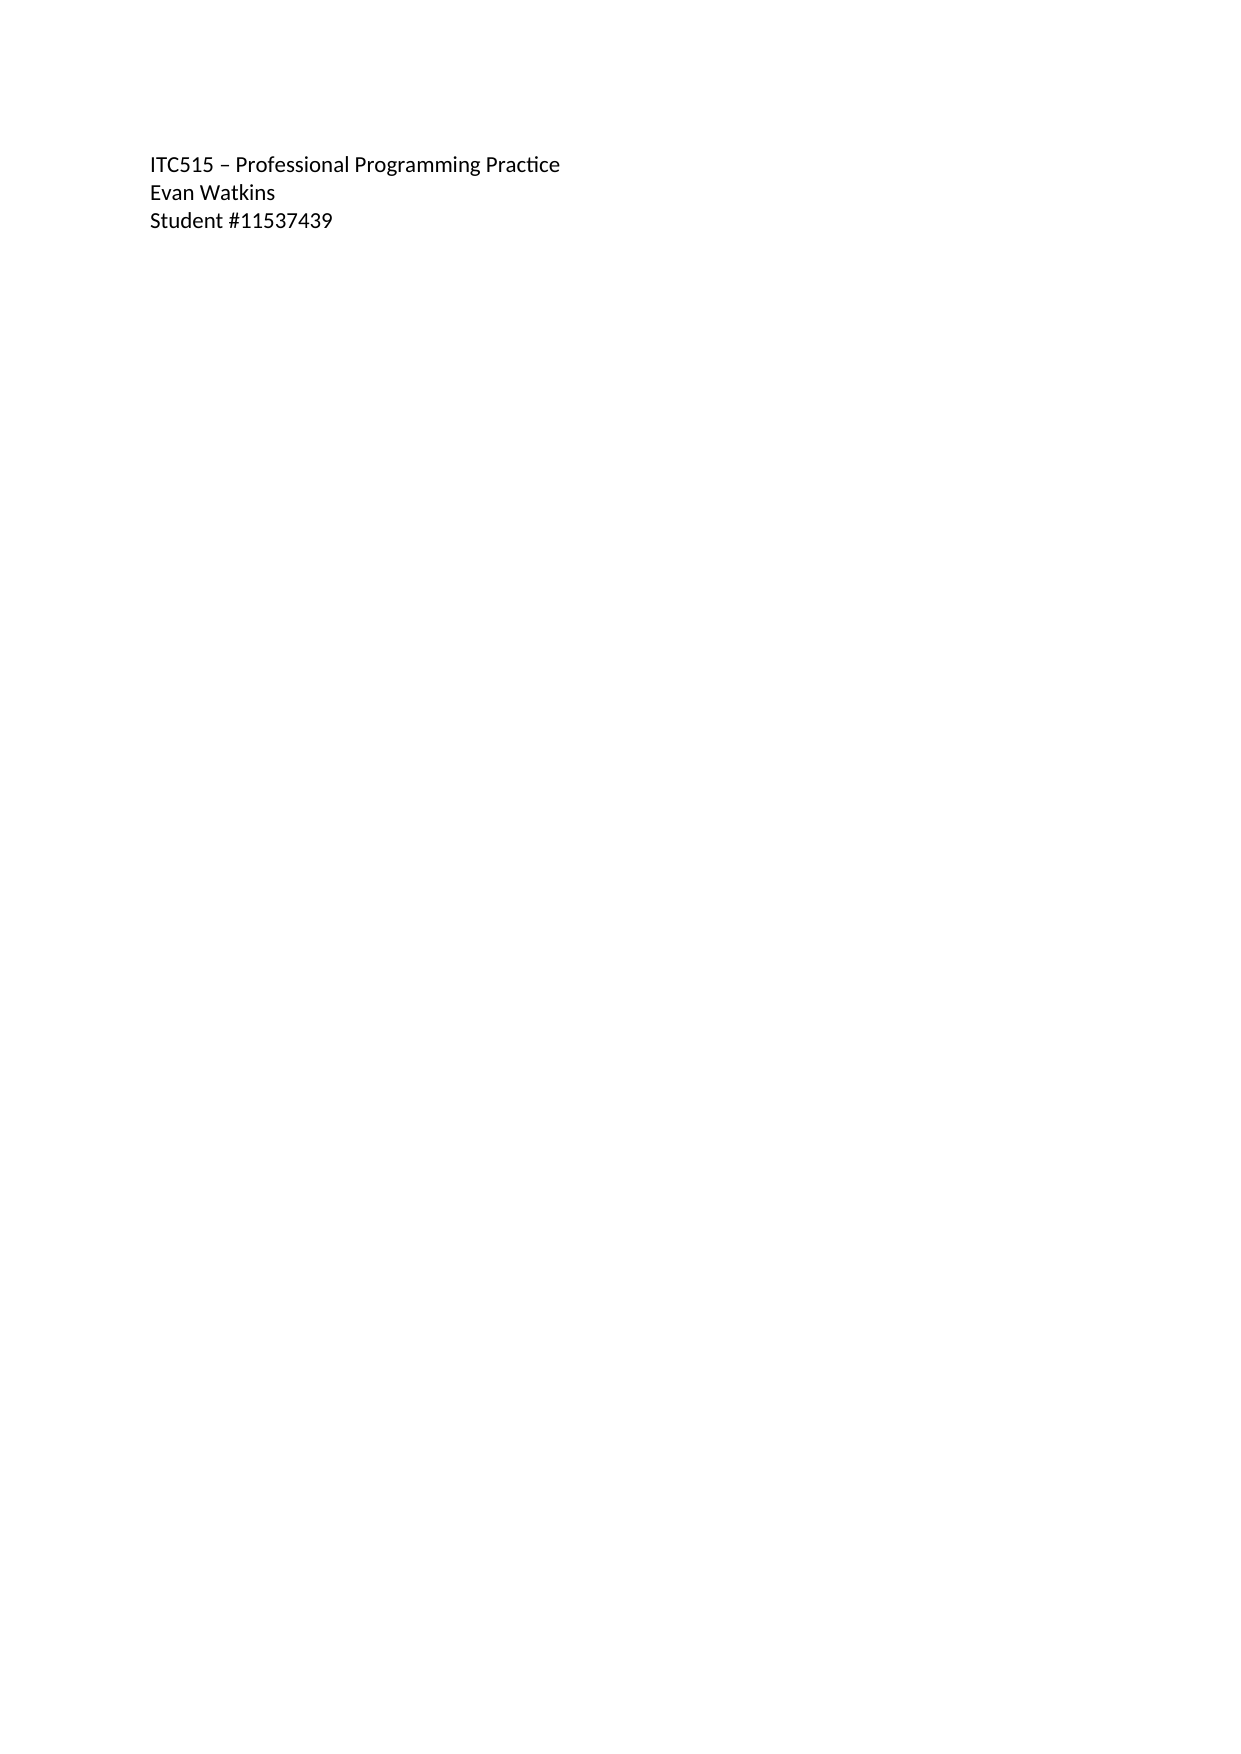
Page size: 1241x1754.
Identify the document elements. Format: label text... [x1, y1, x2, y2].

text Evan Watkins [150, 178, 1090, 206]
text ITC515 – Professional Programming Practice [150, 150, 1090, 178]
text Student #11537439 [150, 206, 1090, 234]
